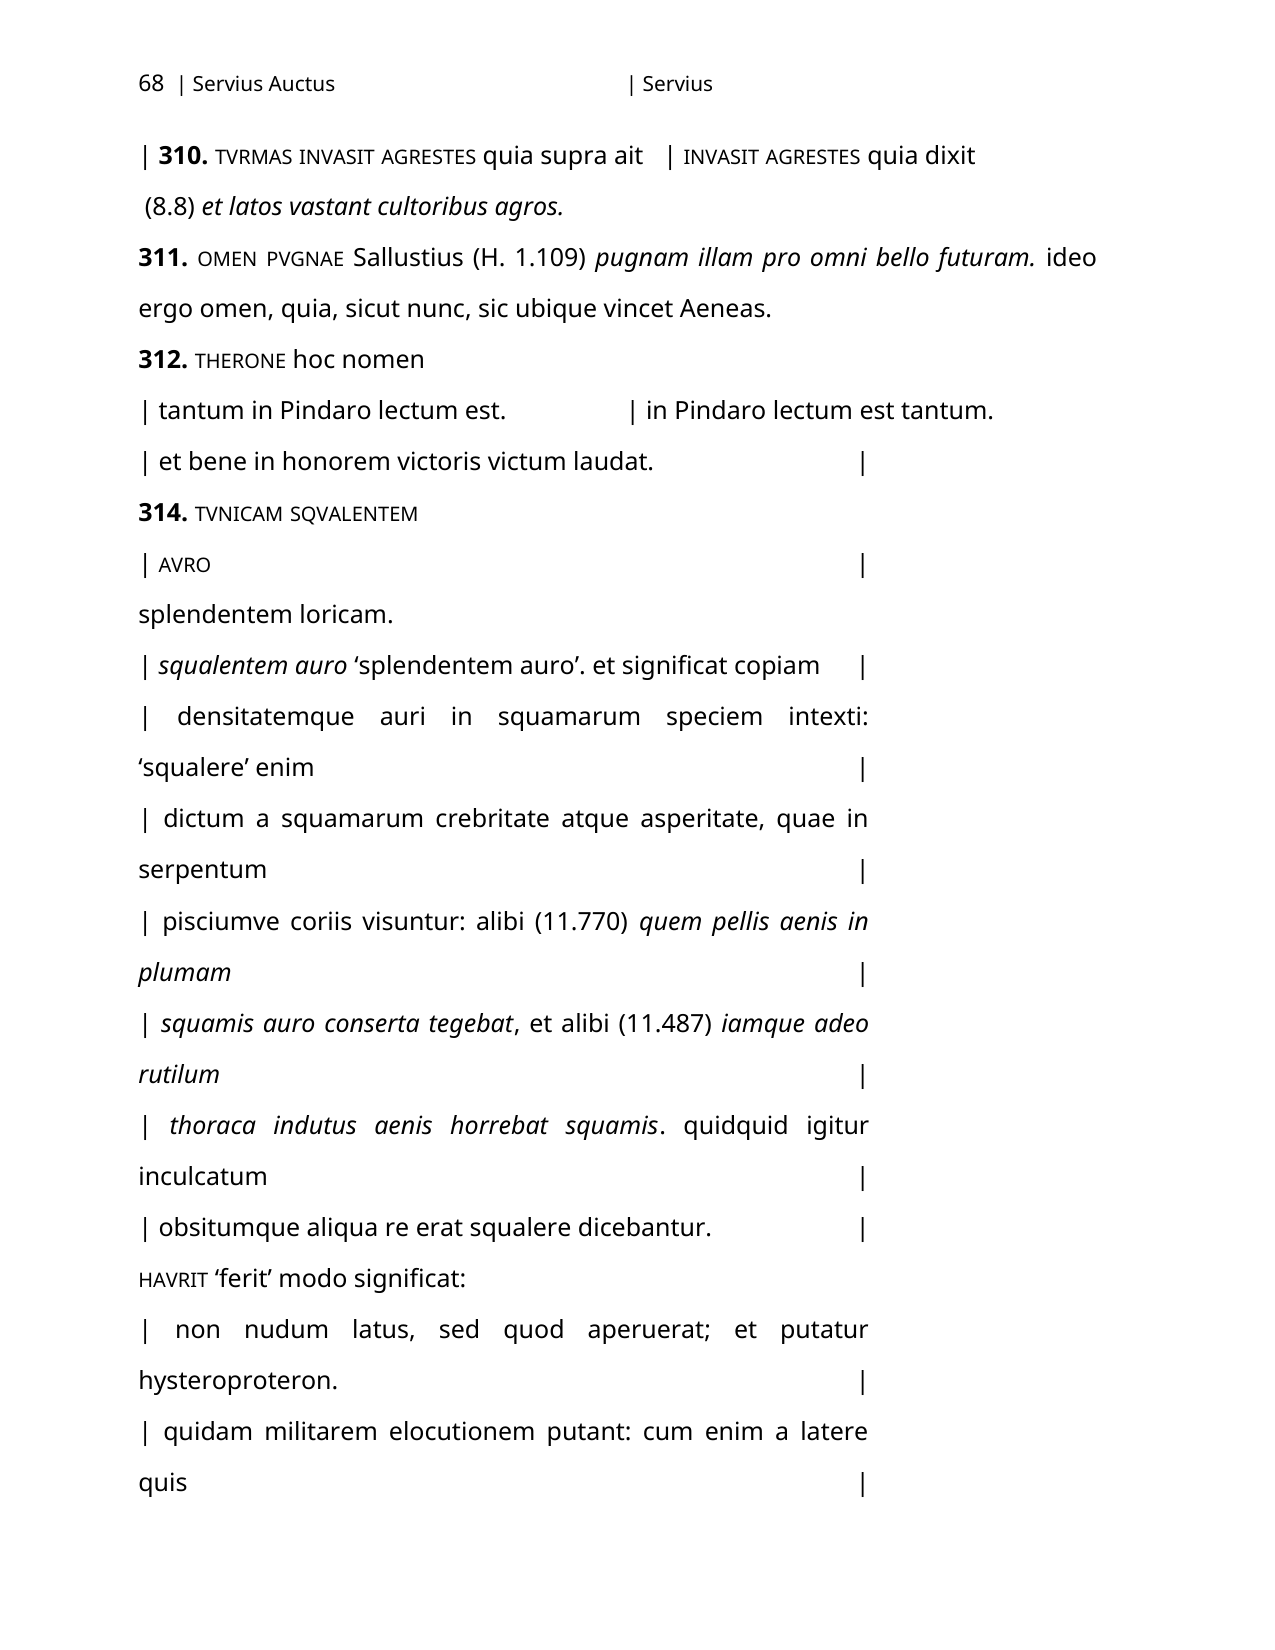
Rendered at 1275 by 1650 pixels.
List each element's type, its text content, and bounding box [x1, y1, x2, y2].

text | quidam militarem elocutionem putant: cum enim a latere quis | [138, 1413, 869, 1499]
text | obsitumque aliqua re erat squalere dicebantur. | [138, 1209, 869, 1243]
text | pisciumve coriis visuntur: alibi (11.770) quem pellis aenis in plumam | [138, 903, 869, 988]
text | tantum in Pindaro lectum est. | in Pindaro lectum est tantum. [138, 393, 1097, 427]
text splendentem loricam. [138, 597, 1097, 631]
text | 310. tvrmas invasit agrestes quia supra ait | invasit agrestes quia dixit [138, 137, 1097, 172]
text | non nudum latus, sed quod aperuerat; et putatur hysteroproteron. | [138, 1311, 869, 1397]
text havrit ‘ferit’ modo significat: [138, 1260, 1097, 1294]
text 311. omen pvgnae Sallustius (H. 1.109) pugnam illam pro omni bello futuram. ideo ergo omen, quia, sicut nunc, sic ubique vincet Aeneas. [138, 239, 1097, 325]
text 314. tvnicam sqvalentem [138, 495, 1097, 529]
text | avro | [138, 546, 869, 580]
text (8.8) et latos vastant cultoribus agros. [138, 188, 1097, 223]
text | dictum a squamarum crebritate atque asperitate, quae in serpentum | [138, 801, 869, 886]
text | thoraca indutus aenis horrebat squamis. quidquid igitur inculcatum | [138, 1107, 869, 1192]
text | densitatemque auri in squamarum speciem intexti: ‘squalere’ enim | [138, 699, 869, 784]
text | squalentem auro ‘splendentem auro’. et significat copiam | [138, 648, 869, 682]
text 312. therone hoc nomen [138, 342, 1097, 376]
text | squamis auro conserta tegebat, et alibi (11.487) iamque adeo rutilum | [138, 1005, 869, 1090]
text | et bene in honorem victoris victum laudat. | [138, 444, 869, 478]
